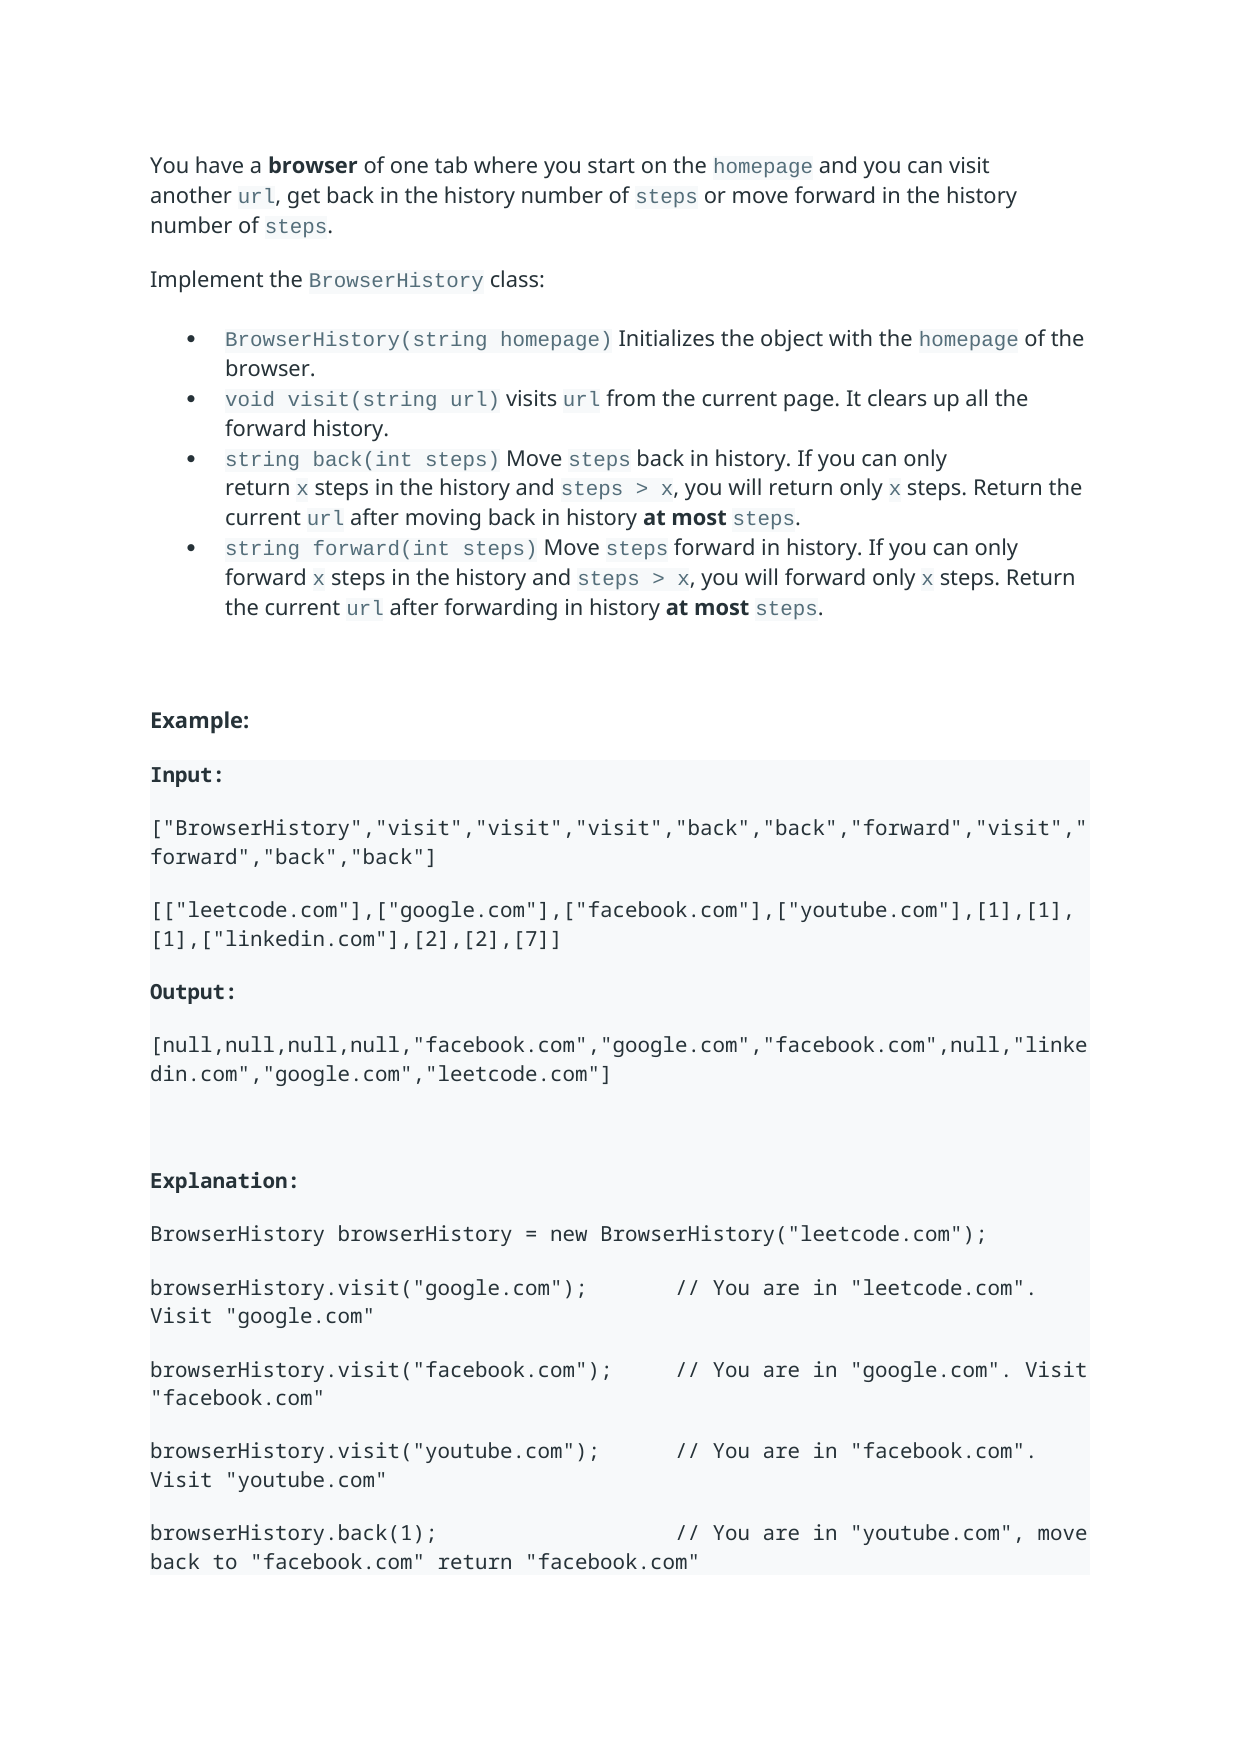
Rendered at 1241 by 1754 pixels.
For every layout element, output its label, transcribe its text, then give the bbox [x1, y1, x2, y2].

text [null,null,null,null,"facebook.com","google.com","facebook.com",null,"linkedin.com","google.com","leetcode.com"] [150, 1031, 1090, 1087]
text browserHistory.visit("google.com"); // You are in "leetcode.com". Visit "google.com" [150, 1273, 1090, 1330]
text ["BrowserHistory","visit","visit","visit","back","back","forward","visit","forward","back","back"] [150, 813, 1090, 870]
text [["leetcode.com"],["google.com"],["facebook.com"],["youtube.com"],[1],[1],[1],["linkedin.com"],[2],[2],[7]] [150, 895, 1090, 952]
text Implement the BrowserHistory class: [150, 264, 1090, 294]
text Example: [150, 705, 1090, 735]
list BrowserHistory(string homepage) Initializes the object with the homepage of the browser. [187, 323, 1090, 383]
list string forward(int steps) Move steps forward in history. If you can only forward x steps in the history and steps > x, you will forward only x steps. Return the current url after forwarding in history at most steps. [187, 532, 1090, 621]
text You have a browser of one tab where you start on the homepage and you can visit another url, get back in the history number of steps or move forward in the history number of steps. [150, 150, 1090, 239]
text BrowserHistory browserHistory = new BrowserHistory("leetcode.com"); [150, 1219, 1090, 1248]
text Input: [150, 760, 1090, 788]
list string back(int steps) Move steps back in history. If you can only return x steps in the history and steps > x, you will return only x steps. Return the current url after moving back in history at most steps. [187, 442, 1090, 532]
text browserHistory.back(1); // You are in "youtube.com", move back to "facebook.com" return "facebook.com" [150, 1518, 1090, 1575]
text Output: [150, 977, 1090, 1006]
text Explanation: [150, 1166, 1090, 1194]
list void visit(string url) visits url from the current page. It clears up all the forward history. [187, 383, 1090, 442]
text browserHistory.visit("youtube.com"); // You are in "facebook.com". Visit "youtube.com" [150, 1437, 1090, 1493]
text browserHistory.visit("facebook.com"); // You are in "google.com". Visit "facebook.com" [150, 1355, 1090, 1412]
